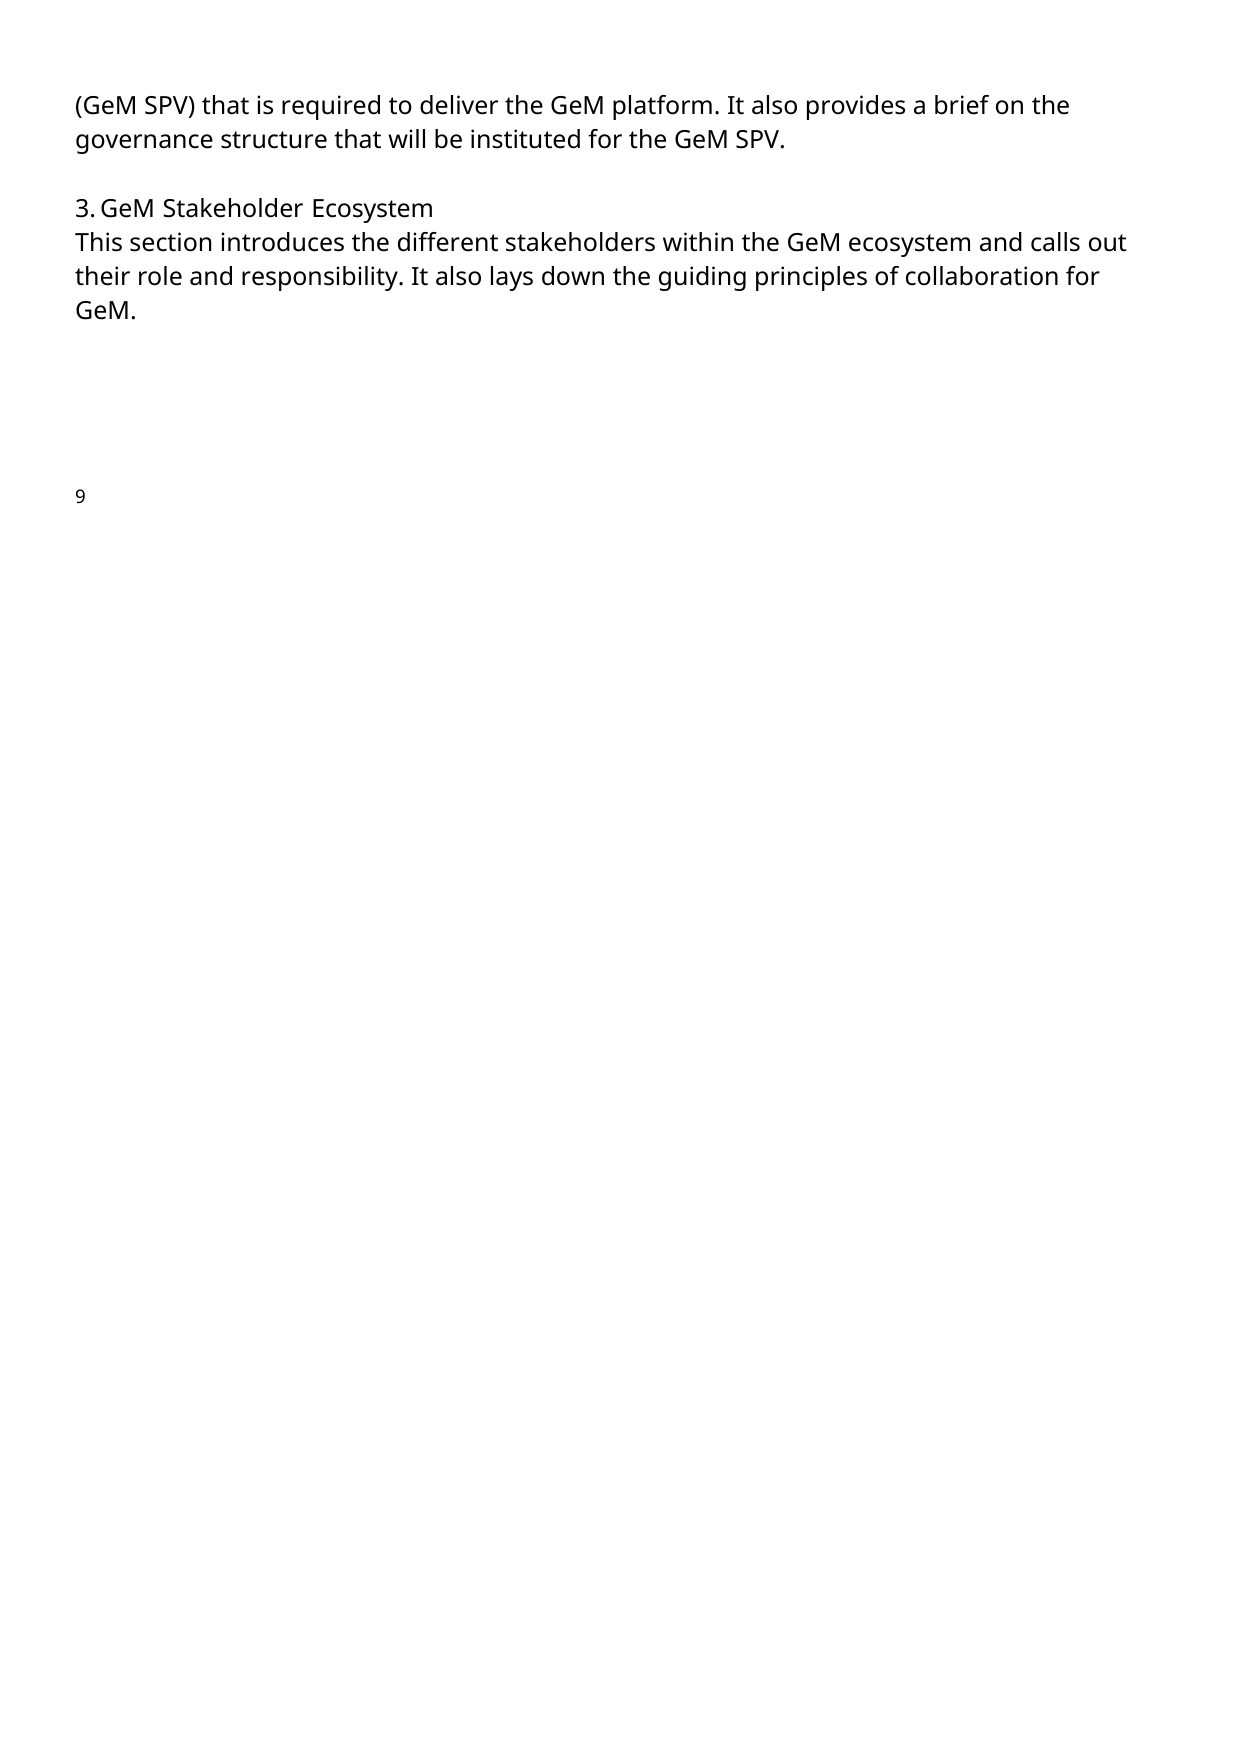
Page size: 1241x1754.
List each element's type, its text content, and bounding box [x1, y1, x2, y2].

list GeM Stakeholder Ecosystem [75, 190, 1240, 224]
text 9 [75, 484, 1240, 509]
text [75, 87, 1166, 156]
text This section introduces the different stakeholders within the GeM ecosystem and calls out their role and responsibility. It also lays down the guiding principles of collaboration for GeM. [75, 224, 1166, 327]
